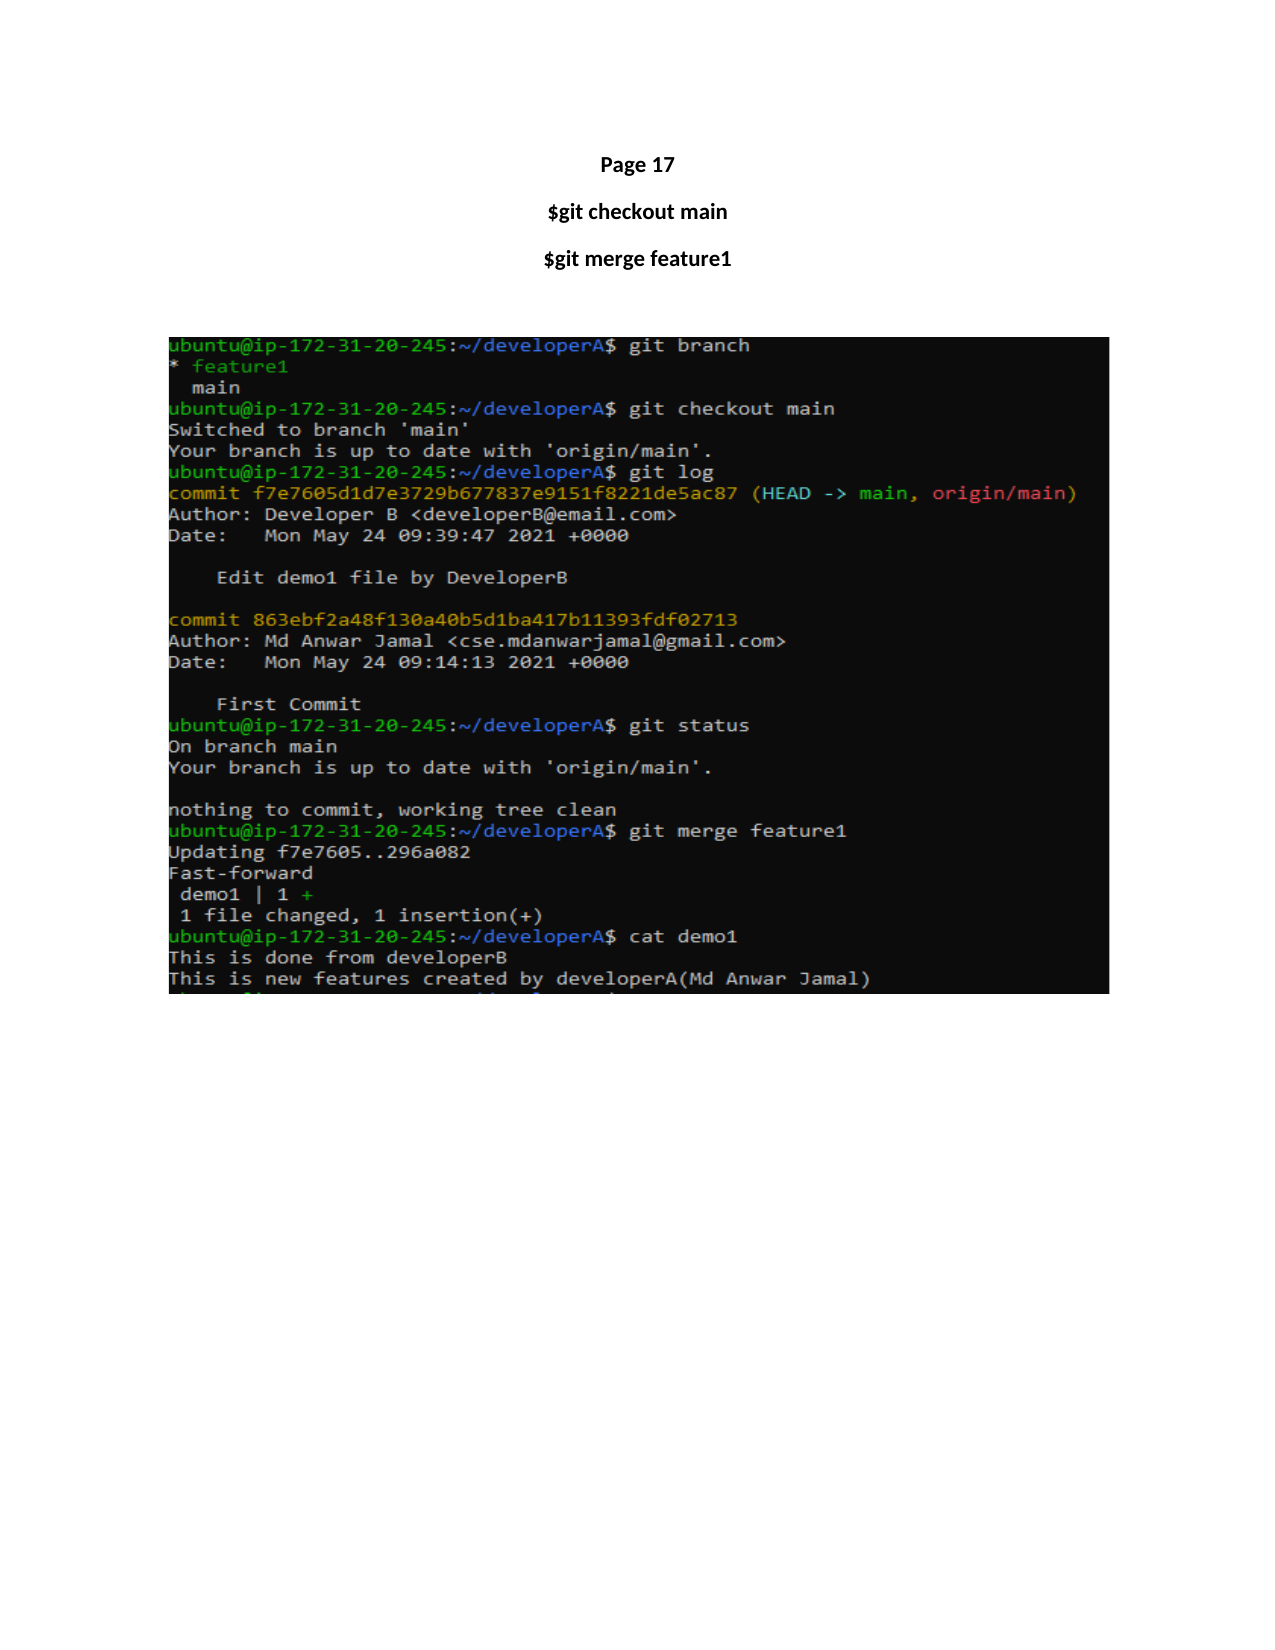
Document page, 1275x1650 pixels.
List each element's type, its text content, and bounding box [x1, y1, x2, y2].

text $git checkout main [150, 197, 1125, 225]
text $git merge feature1 [150, 244, 1125, 272]
text Page 17 [150, 150, 1125, 178]
